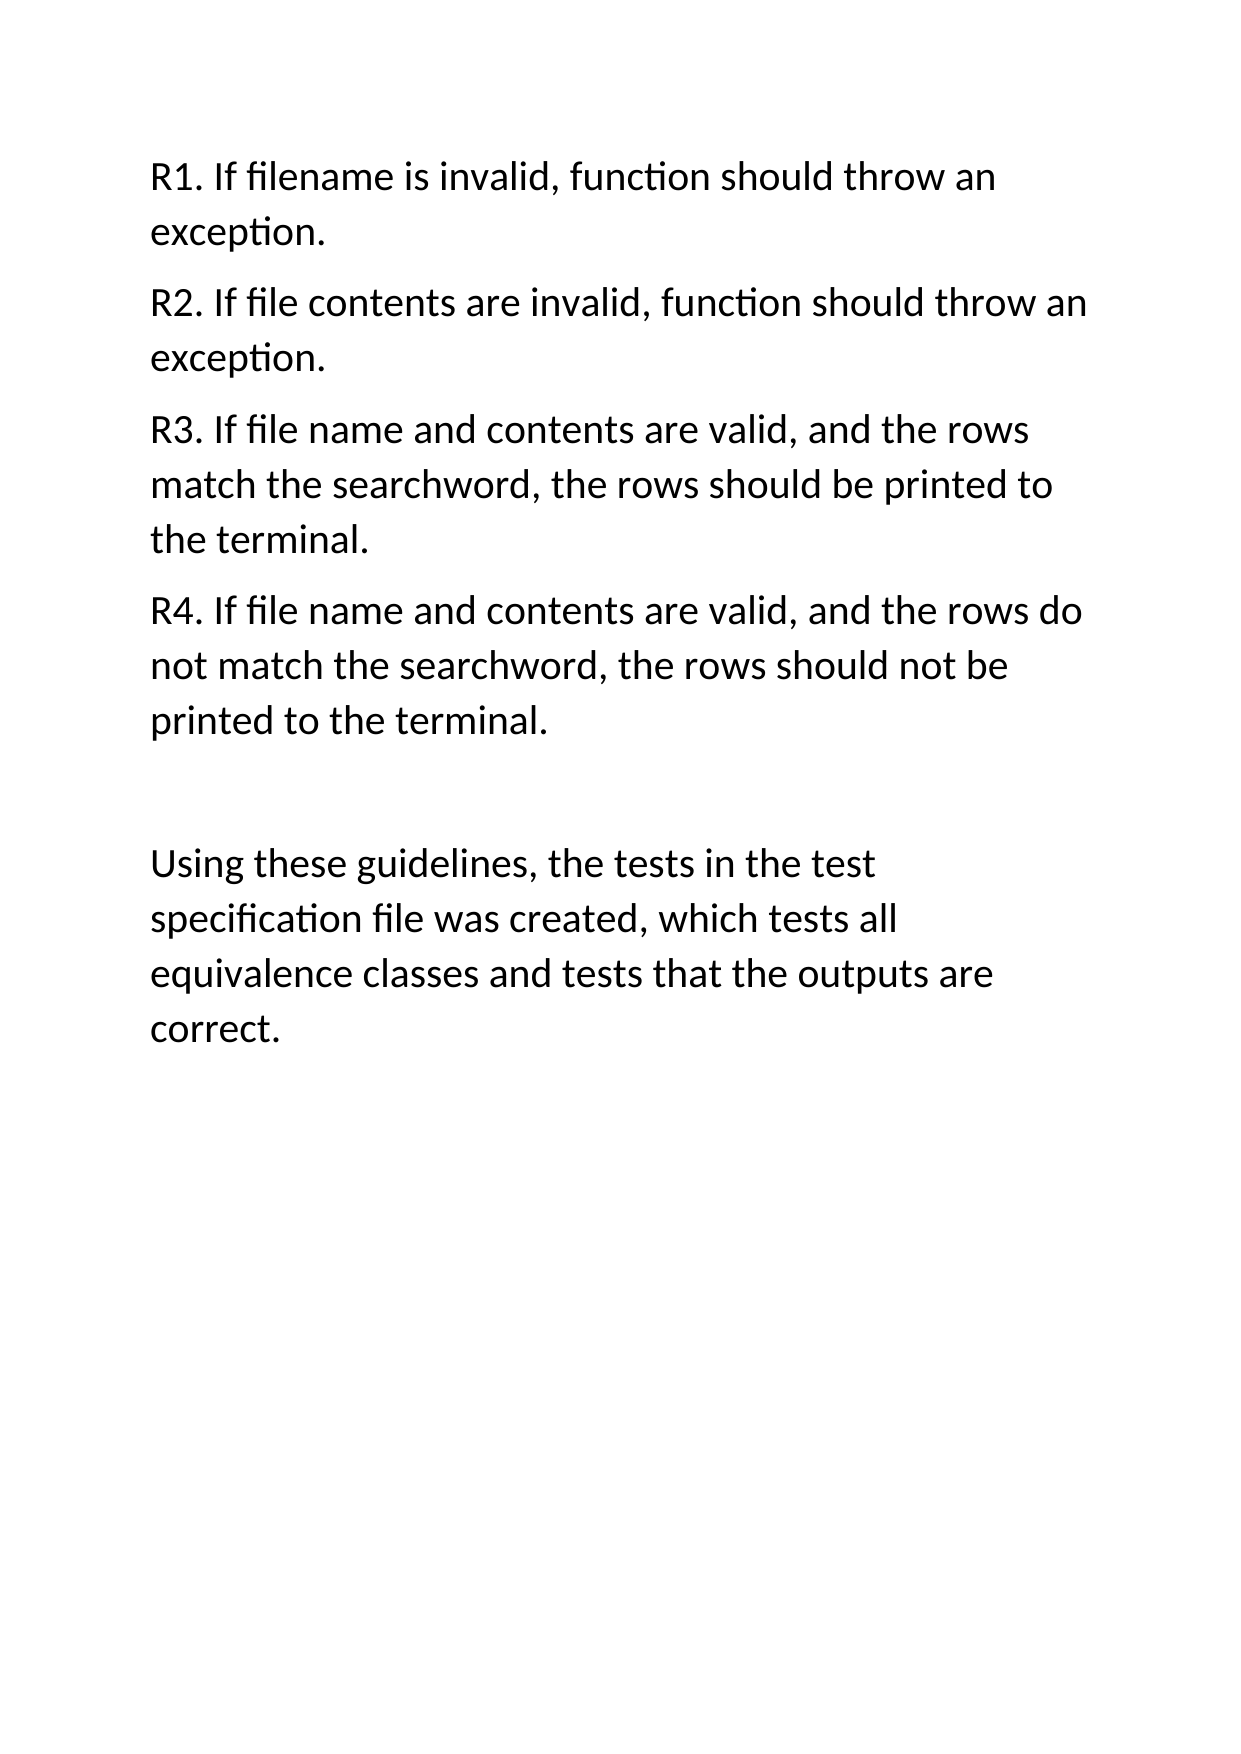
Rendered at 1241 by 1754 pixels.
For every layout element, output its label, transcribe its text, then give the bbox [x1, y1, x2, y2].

text R1. If filename is invalid, function should throw an exception. [150, 150, 1090, 256]
text R3. If file name and contents are valid, and the rows match the searchword, the rows should be printed to the terminal. [150, 403, 1090, 563]
text R4. If file name and contents are valid, and the rows do not match the searchword, the rows should not be printed to the terminal. [150, 584, 1090, 745]
text R2. If file contents are invalid, function should throw an exception. [150, 276, 1090, 382]
text Using these guidelines, the tests in the test specification file was created, which tests all equivalence classes and tests that the outputs are correct. [150, 837, 1090, 1053]
